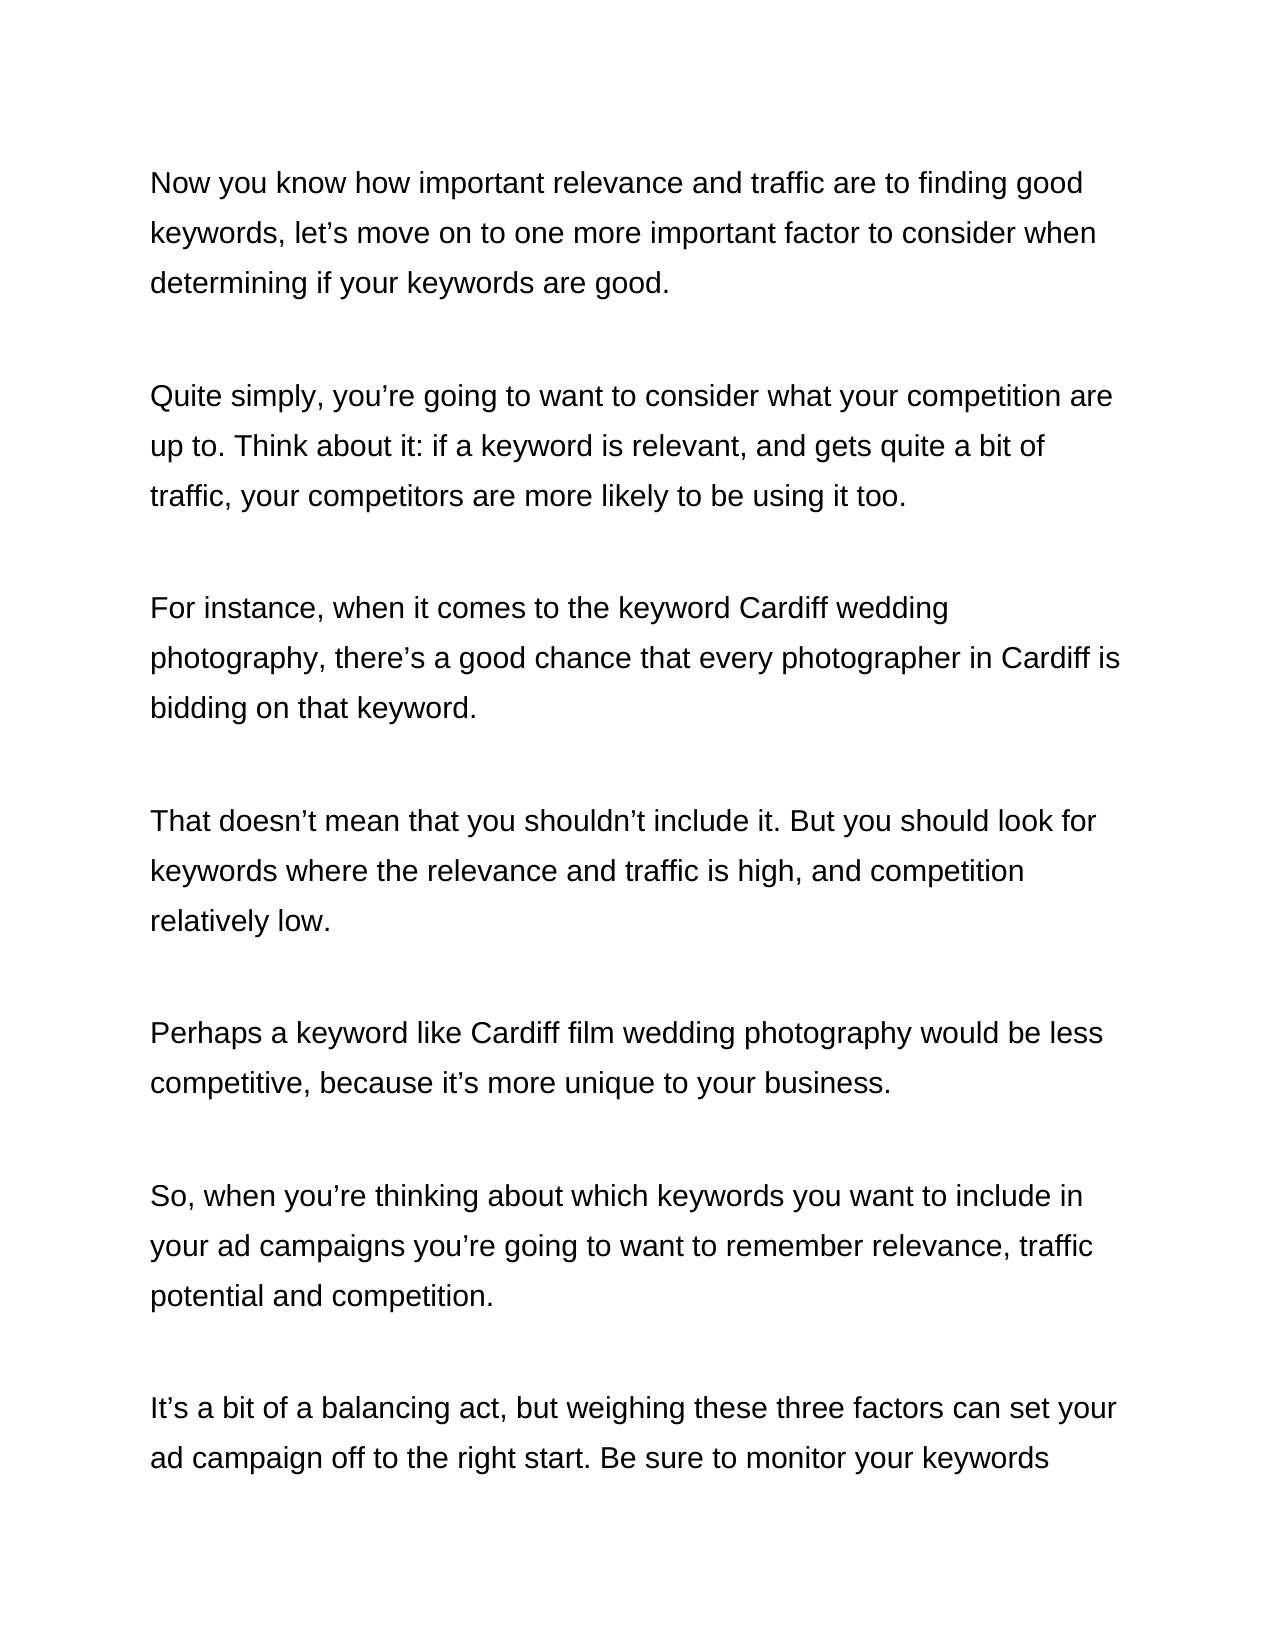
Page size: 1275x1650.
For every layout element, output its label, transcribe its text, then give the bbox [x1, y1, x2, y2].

text For instance, when it comes to the keyword Cardiff wedding photography, there’s a good chance that every photographer in Cardiff is bidding on that keyword. [150, 575, 1125, 725]
text Now you know how important relevance and traffic are to finding good keywords, let’s move on to one more important factor to consider when determining if your keywords are good. [150, 150, 1125, 300]
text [150, 1375, 1125, 1475]
text Quite simply, you’re going to want to consider what your competition are up to. Think about it: if a keyword is relevant, and gets quite a bit of traffic, your competitors are more likely to be using it too. [150, 362, 1125, 512]
text That doesn’t mean that you shouldn’t include it. But you should look for keywords where the relevance and traffic is high, and competition relatively low. [150, 787, 1125, 937]
text Perhaps a keyword like Cardiff film wedding photography would be less competitive, because it’s more unique to your business. [150, 1000, 1125, 1100]
text So, when you’re thinking about which keywords you want to include in your ad campaigns you’re going to want to remember relevance, traffic potential and competition. [150, 1162, 1125, 1312]
